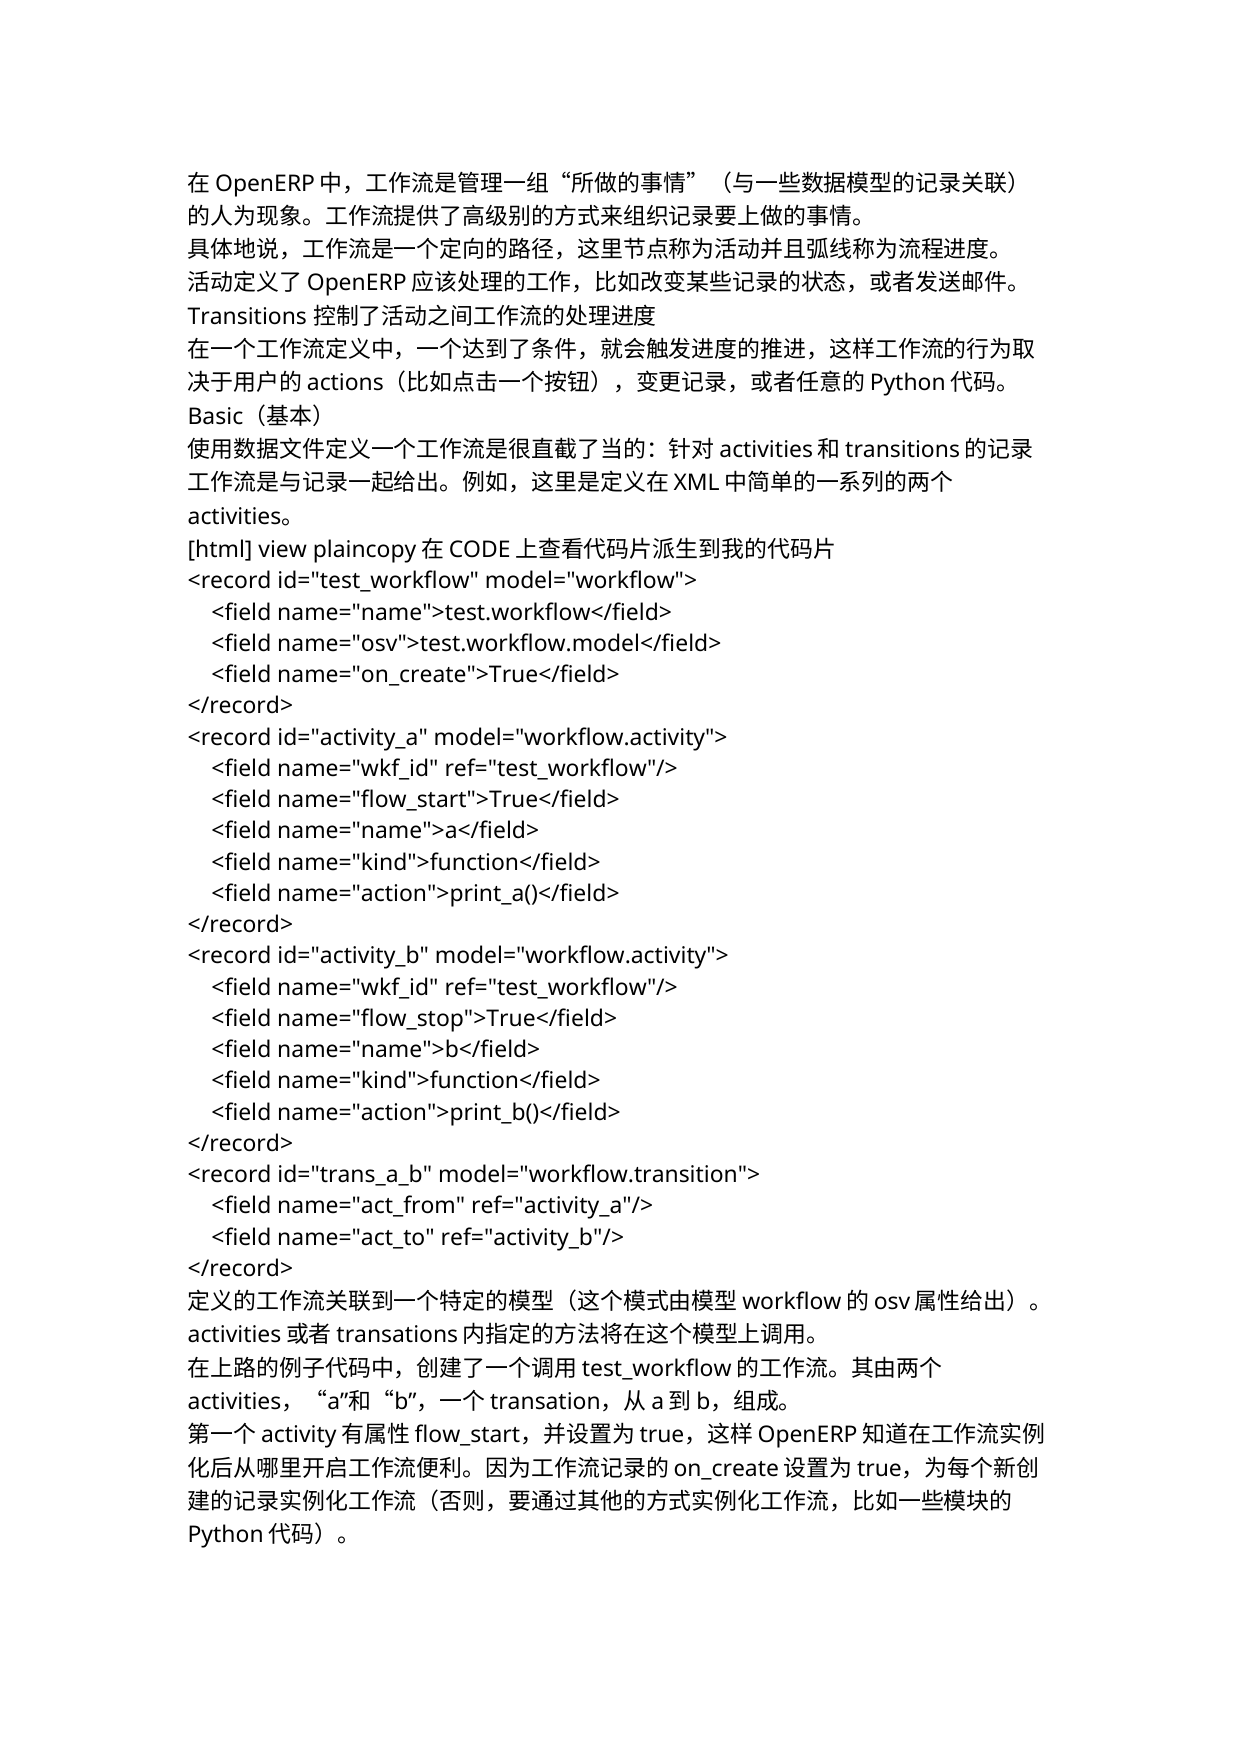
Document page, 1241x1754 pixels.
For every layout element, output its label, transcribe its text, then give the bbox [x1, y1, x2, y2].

text 在上路的例子代码中，创建了一个调用test_workflow的工作流。其由两个activities，“a”和“b”，一个transation，从a到b，组成。 [187, 1349, 1053, 1416]
text <field name="name">b</field> [187, 1033, 1053, 1064]
text <record id="test_workflow" model="workflow"> [187, 564, 1053, 595]
text 在OpenERP中，工作流是管理一组“所做的事情”（与一些数据模型的记录关联）的人为现象。工作流提供了高级别的方式来组织记录要上做的事情。 [187, 164, 1053, 231]
text </record> [187, 689, 1053, 720]
text <field name="wkf_id" ref="test_workflow"/> [187, 752, 1053, 783]
text <field name="on_create">True</field> [187, 658, 1053, 689]
text <record id="activity_a" model="workflow.activity"> [187, 720, 1053, 752]
text <field name="flow_start">True</field> [187, 783, 1053, 814]
text </record> [187, 908, 1053, 939]
text <field name="wkf_id" ref="test_workflow"/> [187, 970, 1053, 1002]
text [html] view plaincopy在CODE上查看代码片派生到我的代码片 [187, 531, 1053, 564]
text <field name="kind">function</field> [187, 1064, 1053, 1095]
text <record id="trans_a_b" model="workflow.transition"> [187, 1158, 1053, 1189]
text <field name="act_from" ref="activity_a"/> [187, 1189, 1053, 1220]
text </record> [187, 1252, 1053, 1283]
text Basic（基本） [187, 397, 1053, 431]
text <field name="action">print_b()</field> [187, 1095, 1053, 1127]
text 活动定义了OpenERP应该处理的工作，比如改变某些记录的状态，或者发送邮件。 [187, 264, 1053, 298]
text 使用数据文件定义一个工作流是很直截了当的：针对activities和transitions的记录工作流是与记录一起给出。例如，这里是定义在XML中简单的一系列的两个activities。 [187, 431, 1053, 531]
text 在一个工作流定义中，一个达到了条件，就会触发进度的推进，这样工作流的行为取决于用户的actions（比如点击一个按钮），变更记录，或者任意的Python代码。 [187, 331, 1053, 397]
text <field name="action">print_a()</field> [187, 877, 1053, 908]
text <field name="act_to" ref="activity_b"/> [187, 1220, 1053, 1252]
text 第一个activity有属性flow_start，并设置为true，这样OpenERP知道在工作流实例化后从哪里开启工作流便利。因为工作流记录的on_create设置为true，为每个新创建的记录实例化工作流（否则，要通过其他的方式实例化工作流，比如一些模块的Python代码）。 [187, 1416, 1053, 1549]
text <field name="kind">function</field> [187, 845, 1053, 877]
text <record id="activity_b" model="workflow.activity"> [187, 939, 1053, 970]
text <field name="name">test.workflow</field> [187, 595, 1053, 627]
text Transitions 控制了活动之间工作流的处理进度 [187, 298, 1053, 331]
text <field name="flow_stop">True</field> [187, 1002, 1053, 1033]
text 具体地说，工作流是一个定向的路径，这里节点称为活动并且弧线称为流程进度。 [187, 231, 1053, 264]
text 定义的工作流关联到一个特定的模型（这个模式由模型workflow的osv属性给出）。activities或者transations内指定的方法将在这个模型上调用。 [187, 1283, 1053, 1349]
text </record> [187, 1127, 1053, 1158]
text <field name="osv">test.workflow.model</field> [187, 627, 1053, 658]
text <field name="name">a</field> [187, 814, 1053, 845]
